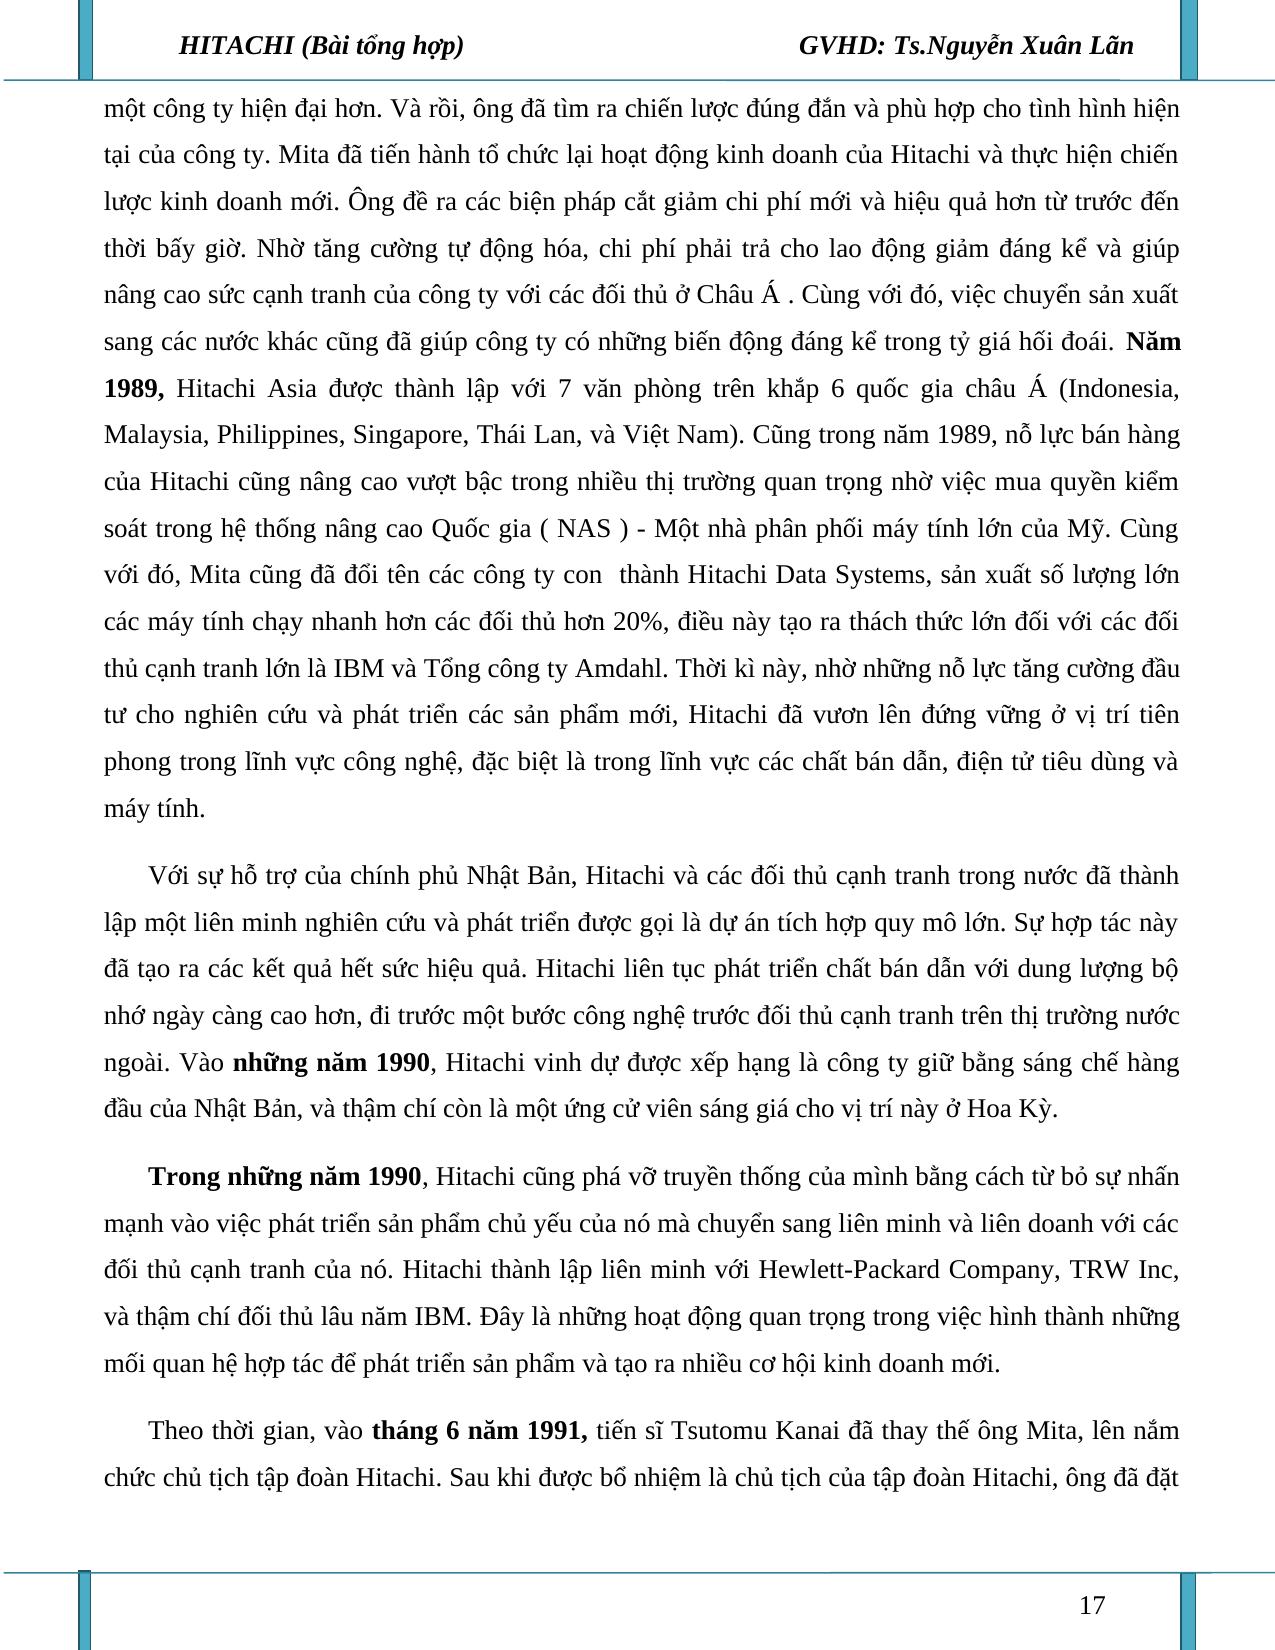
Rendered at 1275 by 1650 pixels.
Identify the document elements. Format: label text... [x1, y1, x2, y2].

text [103, 1414, 1181, 1492]
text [103, 92, 1181, 823]
text Trong những năm 1990, Hitachi cũng phá vỡ truyền thống của mình bằng cách từ bỏ sự nhấn mạnh vào việc phát triển sản phẩm chủ yếu của nó mà chuyển sang liên minh và liên doanh với các đối thủ cạnh tranh của nó. Hitachi thành lập liên minh với Hewlett-Packard Company, TRW Inc, và thậm chí đối thủ lâu năm IBM. Đây là những hoạt động quan trọng trong việc hình thành những mối quan hệ hợp tác để phát triển sản phẩm và tạo ra nhiều cơ hội kinh doanh mới. [103, 1160, 1181, 1378]
text Với sự hỗ trợ của chính phủ Nhật Bản, Hitachi và các đối thủ cạnh tranh trong nước đã thành lập một liên minh nghiên cứu và phát triển được gọi là dự án tích hợp quy mô lớn. Sự hợp tác này đã tạo ra các kết quả hết sức hiệu quả. Hitachi liên tục phát triển chất bán dẫn với dung lượng bộ nhớ ngày càng cao hơn, đi trước một bước công nghệ trước đối thủ cạnh tranh trên thị trường nước ngoài. Vào những năm 1990, Hitachi vinh dự được xếp hạng là công ty giữ bằng sáng chế hàng đầu của Nhật Bản, và thậm chí còn là một ứng cử viên sáng giá cho vị trí này ở Hoa Kỳ. [103, 859, 1181, 1124]
